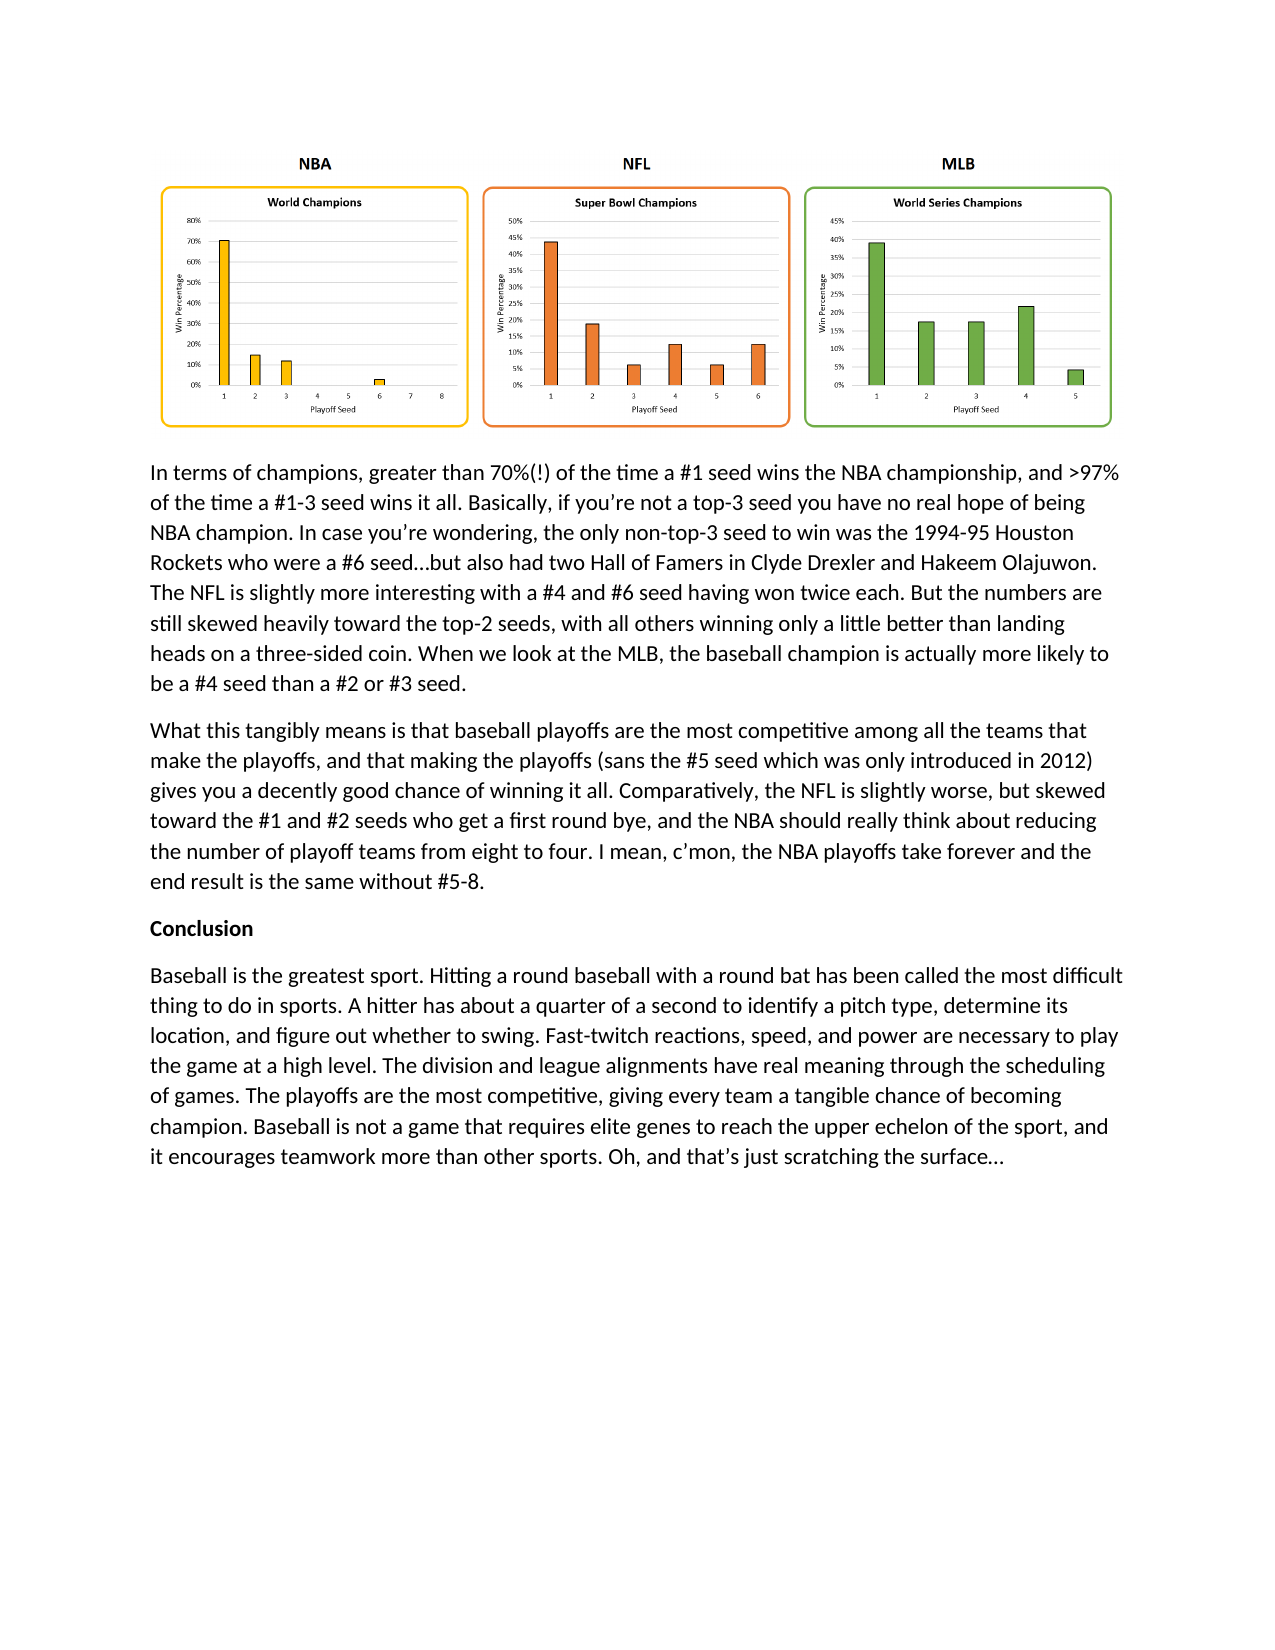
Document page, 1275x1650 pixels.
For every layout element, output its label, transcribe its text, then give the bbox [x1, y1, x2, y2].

text Baseball is the greatest sport. Hitting a round baseball with a round bat has been called the most difficult thing to do in sports. A hitter has about a quarter of a second to identify a pitch type, determine its location, and figure out whether to swing. Fast-twitch reactions, speed, and power are necessary to play the game at a high level. The division and league alignments have real meaning through the scheduling of games. The playoffs are the most competitive, giving every team a tangible chance of becoming champion. Baseball is not a game that requires elite genes to reach the upper echelon of the sport, and it encourages teamwork more than other sports. Oh, and that’s just scratching the surface… [150, 961, 1125, 1170]
text In terms of champions, greater than 70%(!) of the time a #1 seed wins the NBA championship, and >97% of the time a #1-3 seed wins it all. Basically, if you’re not a top-3 seed you have no real hope of being NBA champion. In case you’re wondering, the only non-top-3 seed to win was the 1994-95 Houston Rockets who were a #6 seed…but also had two Hall of Famers in Clyde Drexler and Hakeem Olajuwon. The NFL is slightly more interesting with a #4 and #6 seed having won twice each. But the numbers are still skewed heavily toward the top-2 seeds, with all others winning only a little better than landing heads on a three-sided coin. When we look at the MLB, the baseball champion is actually more likely to be a #4 seed than a #2 or #3 seed. [150, 458, 1125, 697]
text What this tangibly means is that baseball playoffs are the most competitive among all the teams that make the playoffs, and that making the playoffs (sans the #5 seed which was only introduced in 2012) gives you a decently good chance of winning it all. Comparatively, the NFL is slightly worse, but skewed toward the #1 and #2 seeds who get a first round bye, and the NBA should really think about reducing the number of playoff teams from eight to four. I mean, c’mon, the NBA playoffs take forever and the end result is the same without #5-8. [150, 716, 1125, 895]
picture [150, 150, 1125, 439]
text Conclusion [150, 914, 1125, 942]
